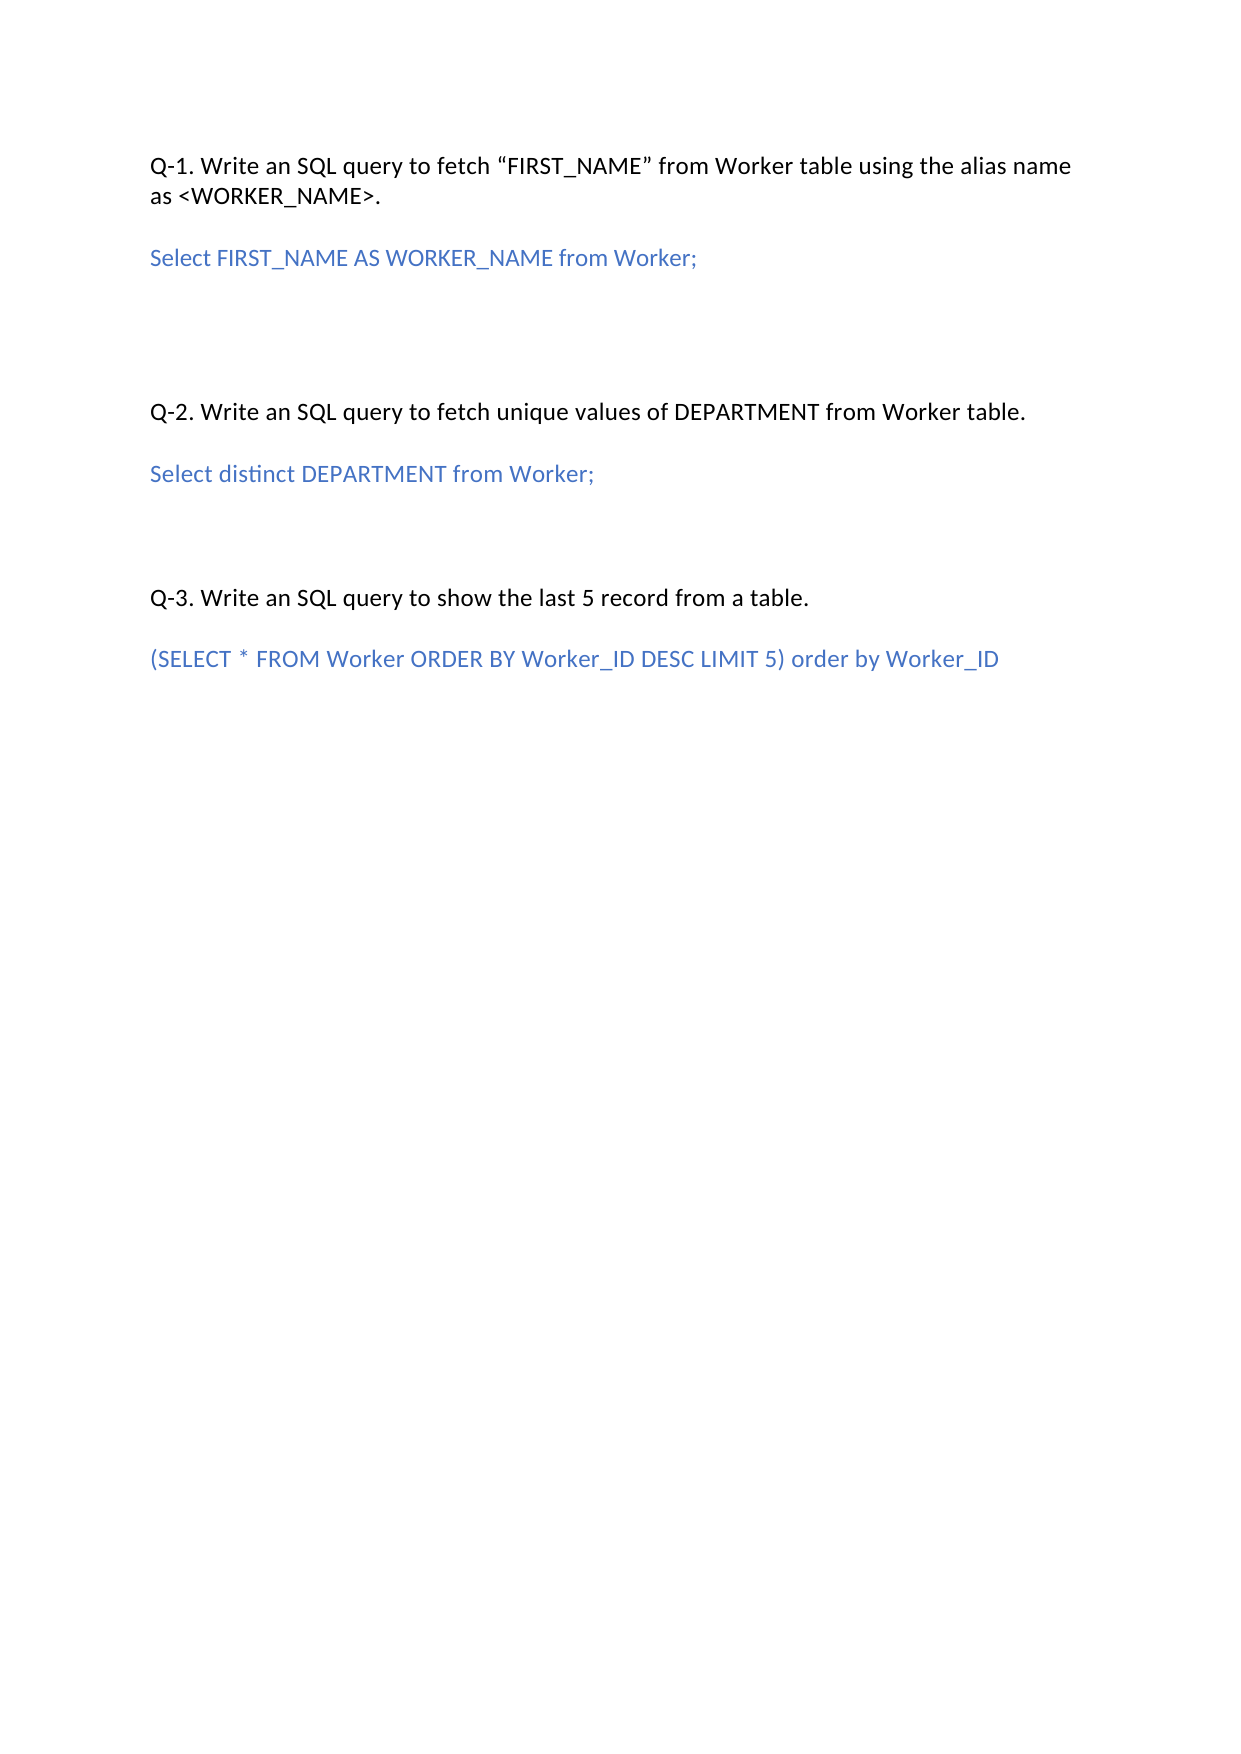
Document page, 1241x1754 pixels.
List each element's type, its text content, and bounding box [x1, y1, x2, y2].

text Q-1. Write an SQL query to fetch “FIRST_NAME” from Worker table using the alias name as <WORKER_NAME>. [150, 150, 1090, 211]
text Select FIRST_NAME AS WORKER_NAME from Worker; [150, 242, 1090, 273]
subtitle Select distinct DEPARTMENT from Worker; [150, 458, 1090, 489]
subtitle Q-3. Write an SQL query to show the last 5 record from a table. [150, 582, 1090, 612]
subtitle Q-2. Write an SQL query to fetch unique values of DEPARTMENT from Worker table. [150, 396, 1090, 427]
subtitle (SELECT * FROM Worker ORDER BY Worker_ID DESC LIMIT 5) order by Worker_ID [150, 643, 1090, 674]
